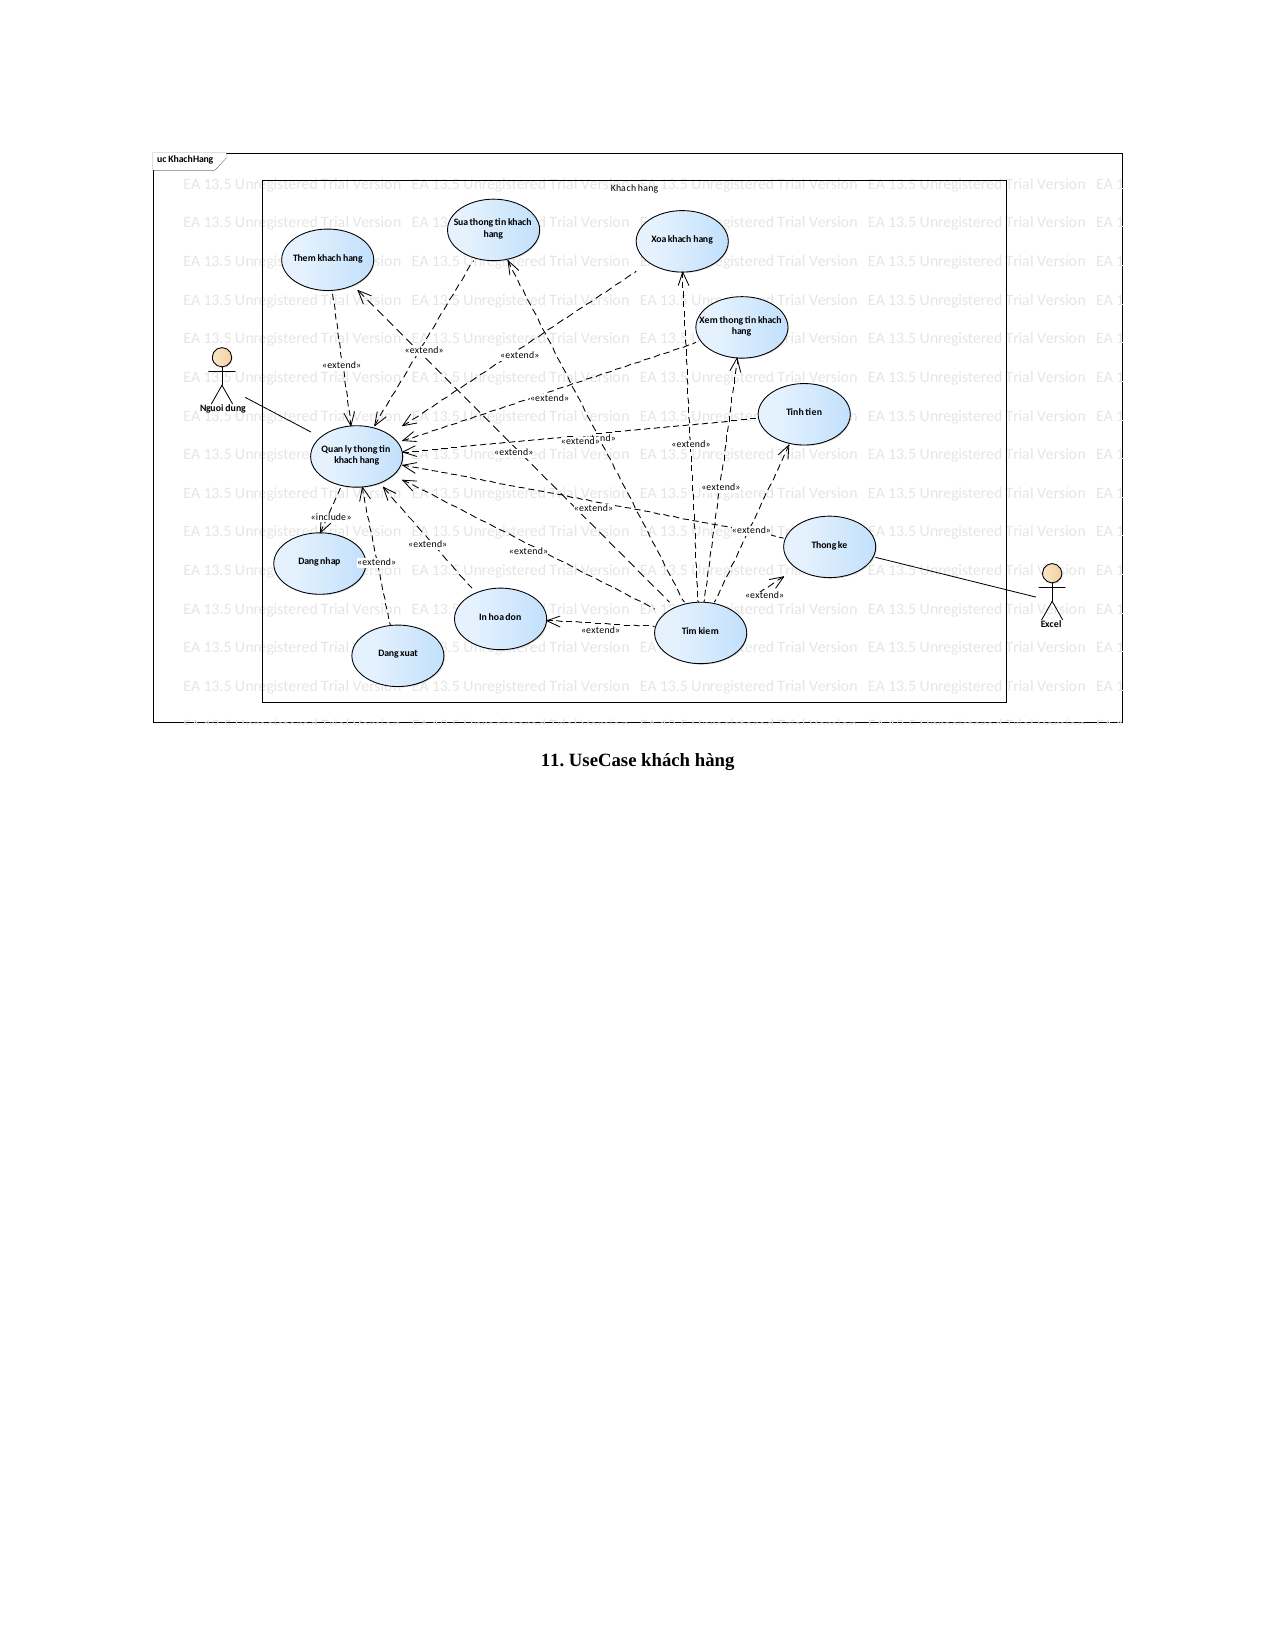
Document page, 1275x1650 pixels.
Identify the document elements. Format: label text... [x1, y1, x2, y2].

text 11. UseCase khách hàng [150, 749, 1125, 771]
